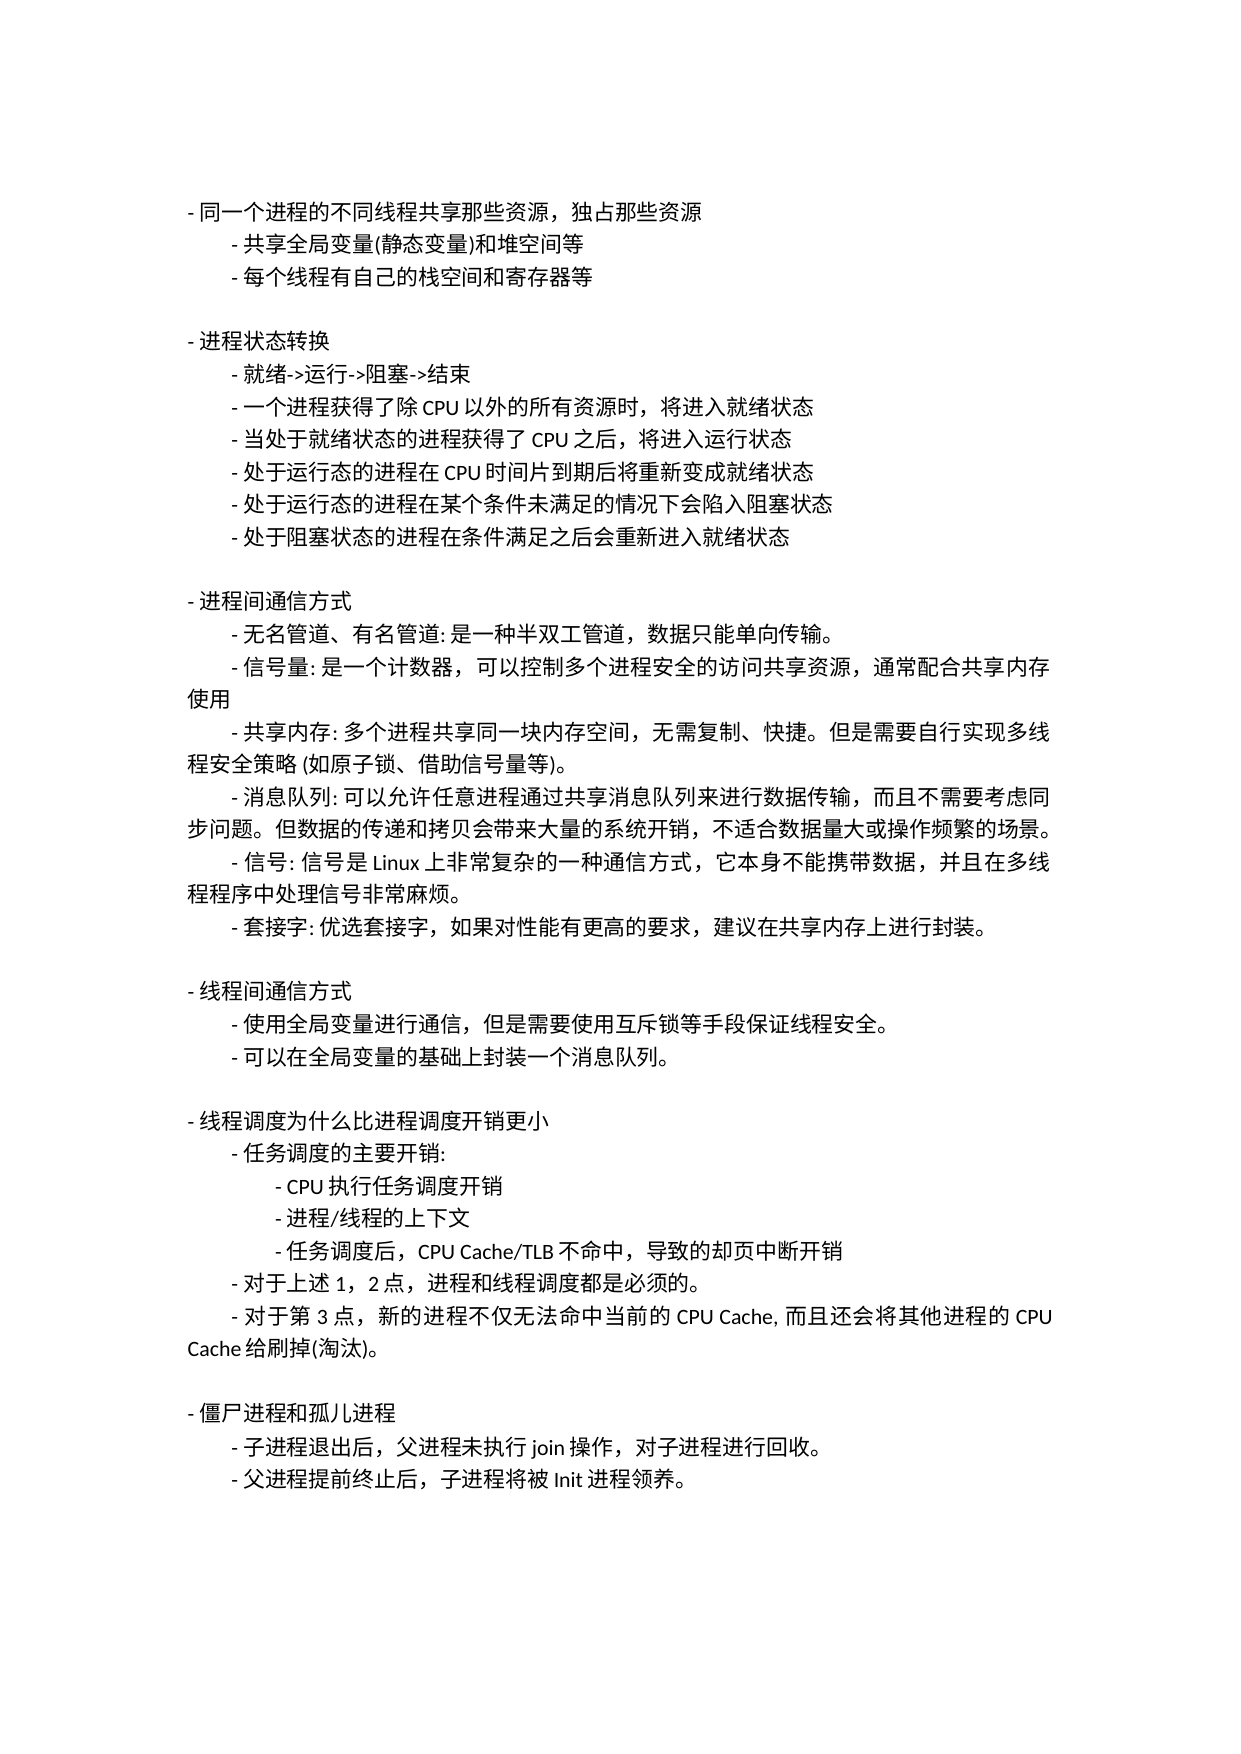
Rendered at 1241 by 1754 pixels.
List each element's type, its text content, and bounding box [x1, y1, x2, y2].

text - 线程间通信方式 [187, 974, 1053, 1007]
text - 进程间通信方式 [187, 584, 1053, 617]
text - 就绪->运行->阻塞->结束 [187, 357, 1053, 389]
text - 进程/线程的上下文 [231, 1202, 1053, 1234]
text - 处于运行态的进程在CPU时间片到期后将重新变成就绪状态 [187, 454, 1053, 487]
text - 处于阻塞状态的进程在条件满足之后会重新进入就绪状态 [187, 519, 1053, 552]
text - 同一个进程的不同线程共享那些资源，独占那些资源 [187, 194, 1053, 227]
text - 一个进程获得了除CPU以外的所有资源时，将进入就绪状态 [187, 389, 1053, 422]
text - 僵尸进程和孤儿进程 [187, 1397, 1053, 1429]
text - 当处于就绪状态的进程获得了CPU之后，将进入运行状态 [187, 422, 1053, 454]
text - 信号量: 是一个计数器，可以控制多个进程安全的访问共享资源，通常配合共享内存使用 [187, 649, 1053, 714]
text - 可以在全局变量的基础上封装一个消息队列。 [187, 1039, 1053, 1072]
text - 共享内存: 多个进程共享同一块内存空间，无需复制、快捷。但是需要自行实现多线程安全策略 (如原子锁、借助信号量等)。 [187, 714, 1053, 779]
text - 父进程提前终止后，子进程将被Init进程领养。 [187, 1462, 1053, 1494]
text - 共享全局变量(静态变量)和堆空间等 [187, 227, 1053, 259]
text - 无名管道、有名管道: 是一种半双工管道，数据只能单向传输。 [187, 617, 1053, 649]
text - 对于第3点，新的进程不仅无法命中当前的CPU Cache, 而且还会将其他进程的CPU Cache给刷掉(淘汰)。 [187, 1299, 1053, 1364]
text - 子进程退出后，父进程未执行join操作，对子进程进行回收。 [187, 1429, 1053, 1462]
text - 使用全局变量进行通信，但是需要使用互斥锁等手段保证线程安全。 [187, 1007, 1053, 1039]
text - 对于上述1，2点，进程和线程调度都是必须的。 [187, 1267, 1053, 1299]
text - 每个线程有自己的栈空间和寄存器等 [187, 259, 1053, 292]
text - 消息队列: 可以允许任意进程通过共享消息队列来进行数据传输，而且不需要考虑同步问题。但数据的传递和拷贝会带来大量的系统开销，不适合数据量大或操作频繁的场景。 [187, 779, 1053, 844]
text - 任务调度的主要开销: [187, 1137, 1053, 1169]
text - 进程状态转换 [187, 324, 1053, 357]
text - 任务调度后，CPU Cache/TLB不命中，导致的却页中断开销 [231, 1234, 1053, 1267]
text - 信号: 信号是Linux上非常复杂的一种通信方式，它本身不能携带数据，并且在多线程程序中处理信号非常麻烦。 [187, 844, 1053, 909]
text - 线程调度为什么比进程调度开销更小 [187, 1104, 1053, 1137]
text - 套接字: 优选套接字，如果对性能有更高的要求，建议在共享内存上进行封装。 [187, 909, 1053, 942]
text - 处于运行态的进程在某个条件未满足的情况下会陷入阻塞状态 [187, 487, 1053, 519]
text - CPU执行任务调度开销 [231, 1169, 1053, 1202]
